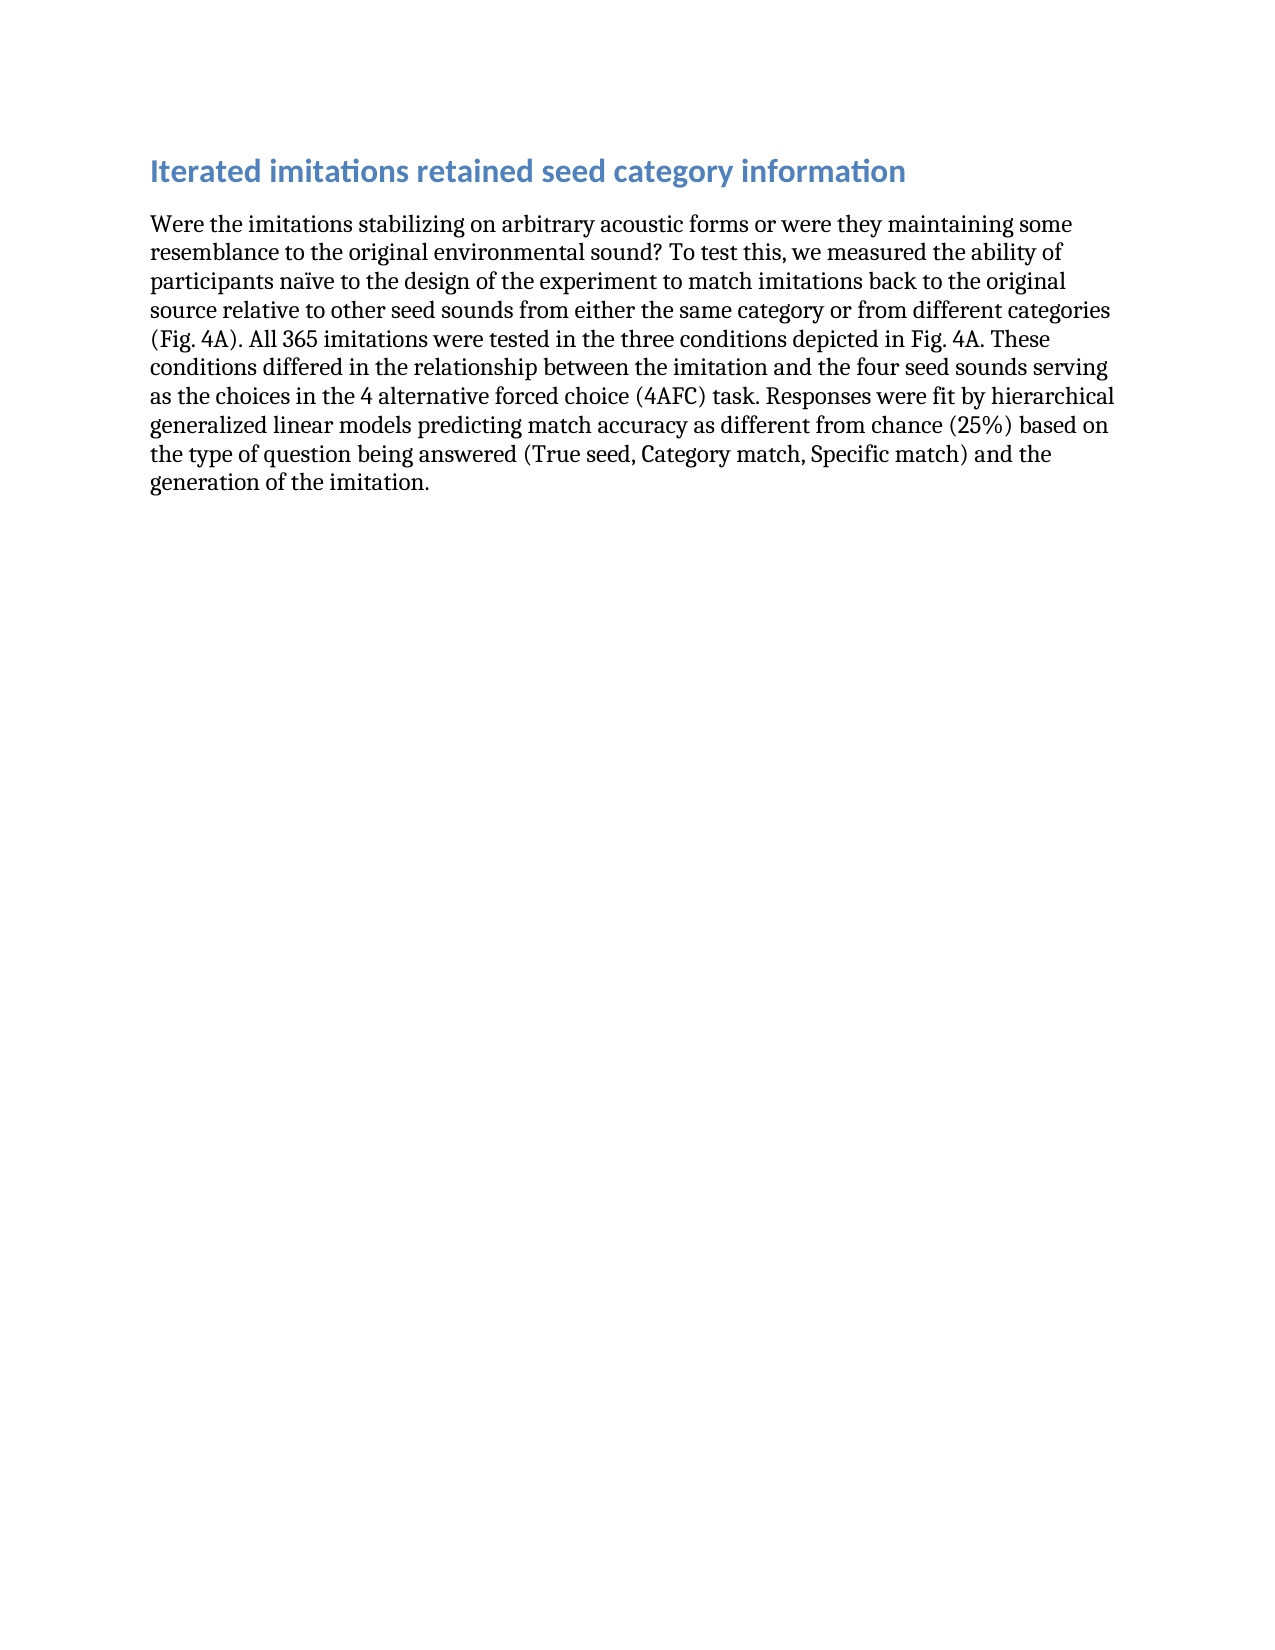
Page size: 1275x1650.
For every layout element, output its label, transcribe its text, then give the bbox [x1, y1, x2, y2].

subtitle Iterated imitations retained seed category information [150, 150, 1125, 191]
text Were the imitations stabilizing on arbitrary acoustic forms or were they maintaining some resemblance to the original environmental sound? To test this, we measured the ability of participants naïve to the design of the experiment to match imitations back to the original source relative to other seed sounds from either the same category or from different categories (Fig. 4A). All 365 imitations were tested in the three conditions depicted in Fig. 4A. These conditions differed in the relationship between the imitation and the four seed sounds serving as the choices in the 4 alternative forced choice (4AFC) task. Responses were fit by hierarchical generalized linear models predicting match accuracy as different from chance (25%) based on the type of question being answered (True seed, Category match, Specific match) and the generation of the imitation. [150, 209, 1125, 497]
